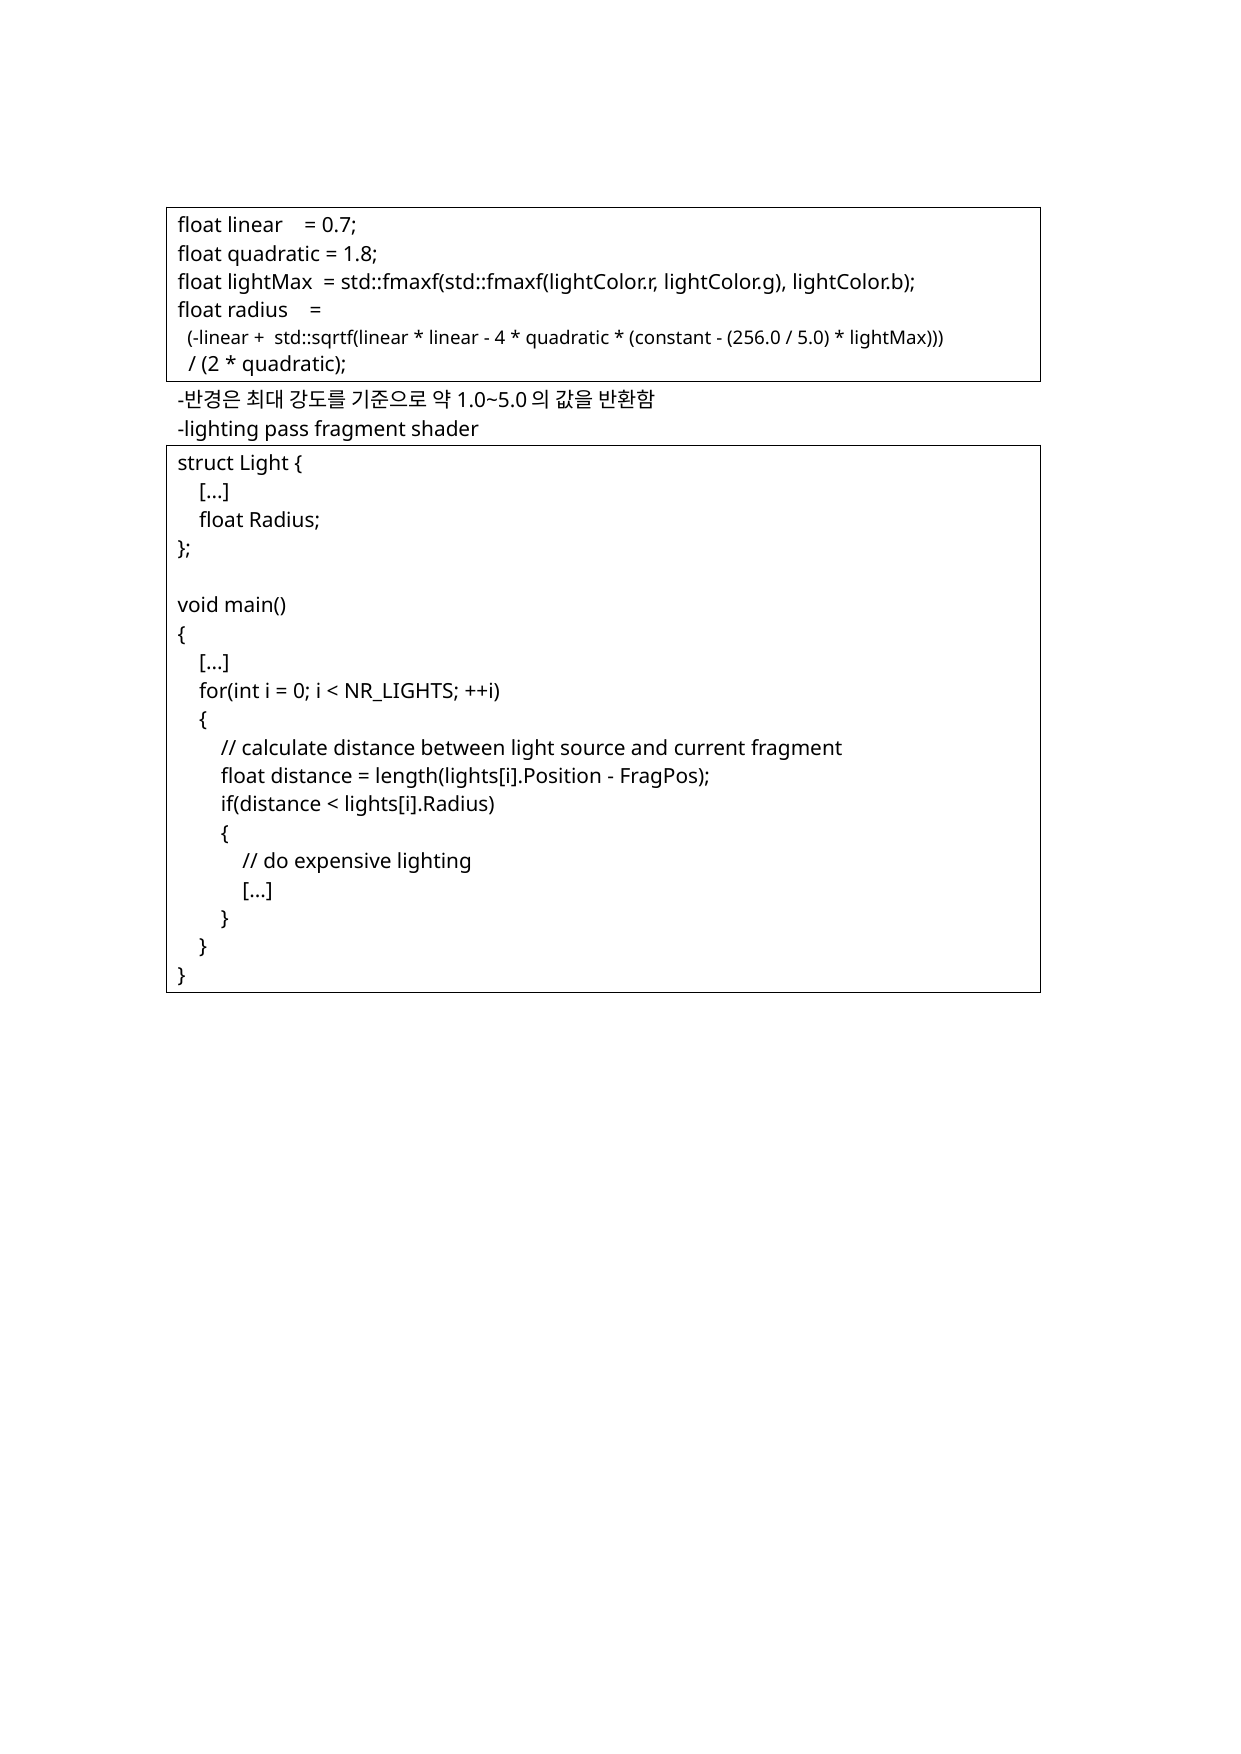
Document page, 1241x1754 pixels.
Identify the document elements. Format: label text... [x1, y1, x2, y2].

text -반경은 최대 강도를 기준으로 약 1.0~5.0의 값을 반환함 [169, 382, 1071, 414]
table_header struct Light { [...] float Radius; }; void main() { [...] for(int i = 0; i < NR_LIGHTS; ++i) { // calculate distance between light source and current fragment float distance = length(lights[i].Position - FragPos); if(distance < lights[i].Radius) { // do expensive lighting [...] } } } [167, 446, 1040, 991]
text -lighting pass fragment shader [169, 414, 1071, 444]
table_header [167, 208, 1040, 381]
